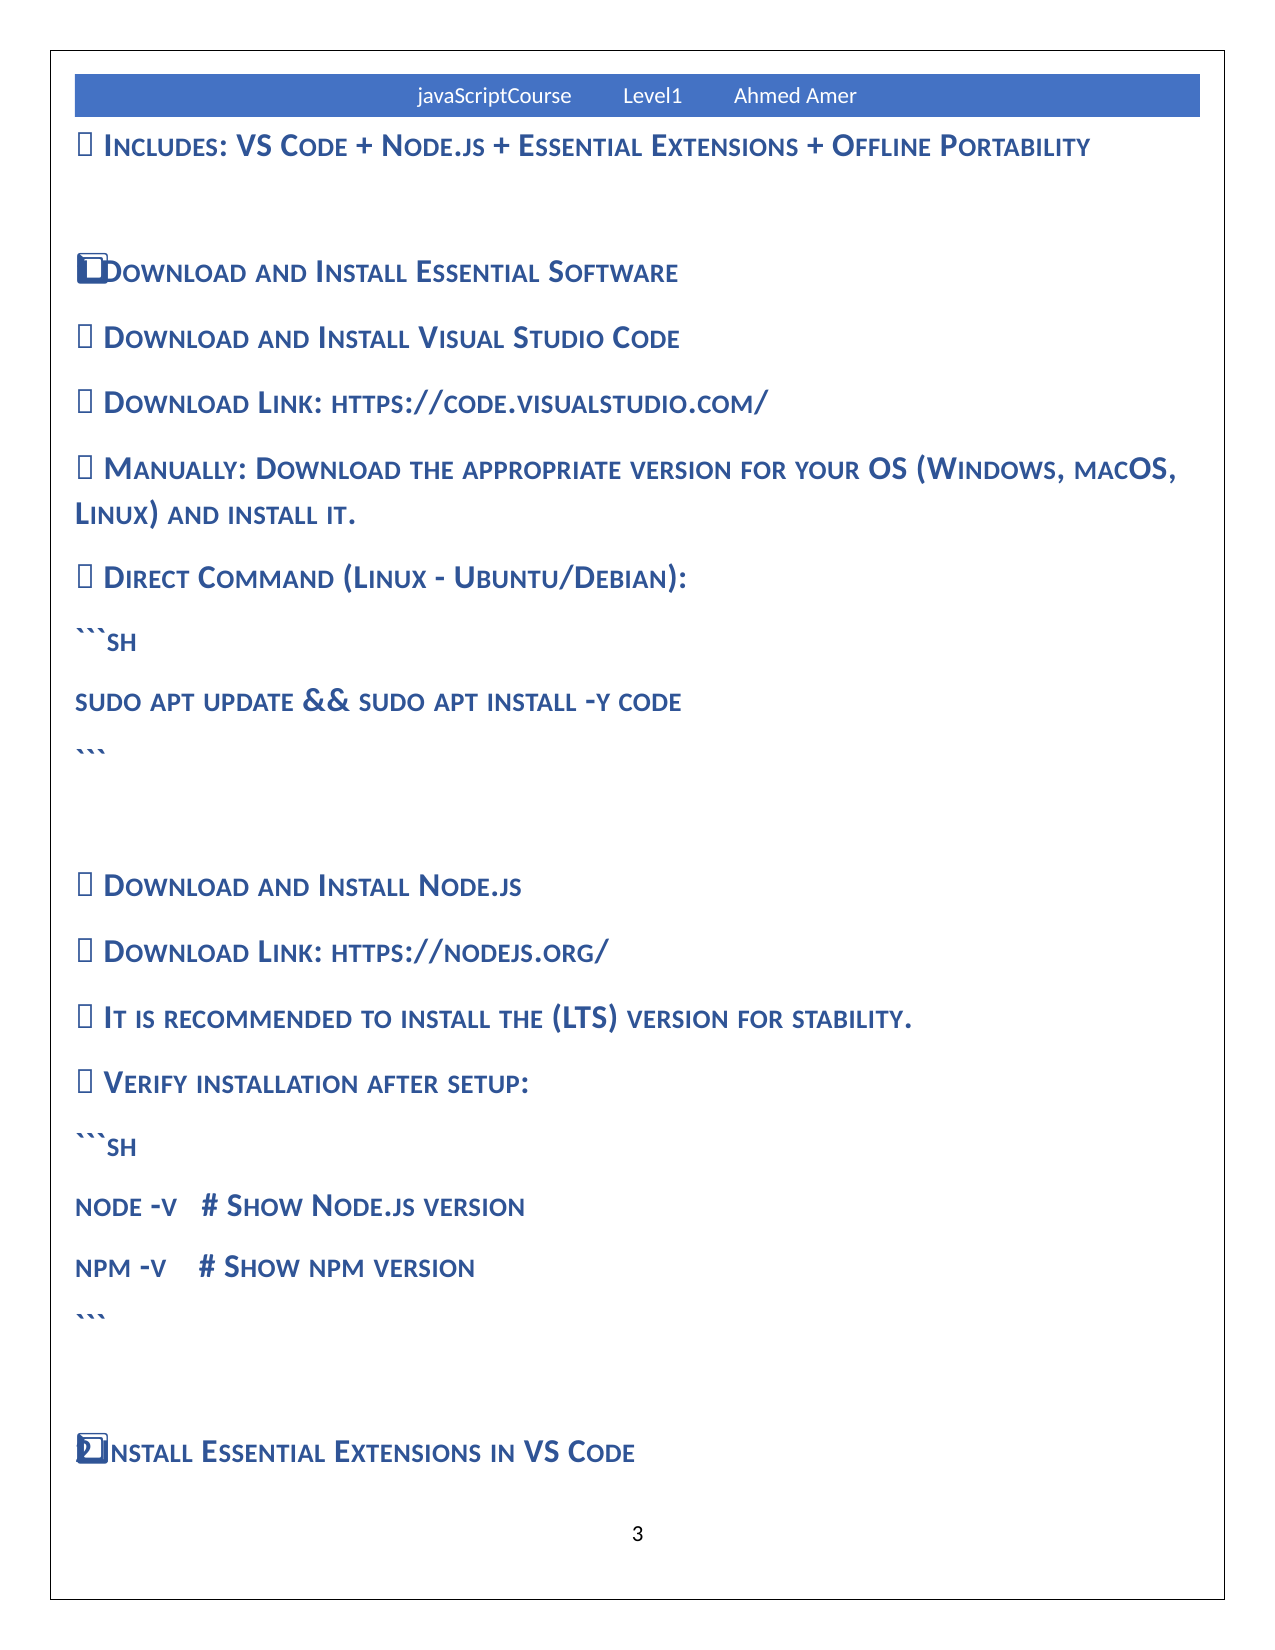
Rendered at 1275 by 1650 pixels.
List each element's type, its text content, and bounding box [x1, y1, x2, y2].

text sudo apt update && sudo apt install -y code [75, 679, 1200, 720]
text ```sh [75, 1124, 1200, 1164]
text node -v # Show Node.js version [75, 1184, 1200, 1225]
text 🔗 Download Link: https://code.visualstudio.com/ [75, 378, 1200, 423]
text 📌 Download and Install Visual Studio Code [75, 312, 1200, 358]
text ``` [75, 1306, 1200, 1346]
text 📌 Manually: Download the appropriate version for your OS (Windows, macOS, Linux) and install it. [75, 444, 1200, 533]
text 📌 Verify installation after setup: [75, 1058, 1200, 1103]
text 📌 Download and Install Node.js [75, 861, 1200, 907]
text npm -v # Show npm version [75, 1245, 1200, 1286]
text 🔗 Download Link: https://nodejs.org/ [75, 927, 1200, 972]
text 🔹 Includes: VS Code + Node.js + Essential Extensions + Offline Portability [75, 117, 1200, 166]
text 1️⃣ Download and Install Essential Software [75, 247, 1200, 292]
text ``` [75, 740, 1200, 781]
text 📌 It is recommended to install the (LTS) version for stability. [75, 992, 1200, 1038]
text 📌 Direct Command (Linux - Ubuntu/Debian): [75, 553, 1200, 598]
text ```sh [75, 619, 1200, 659]
text 2️⃣ Install Essential Extensions in VS Code [75, 1427, 1200, 1472]
